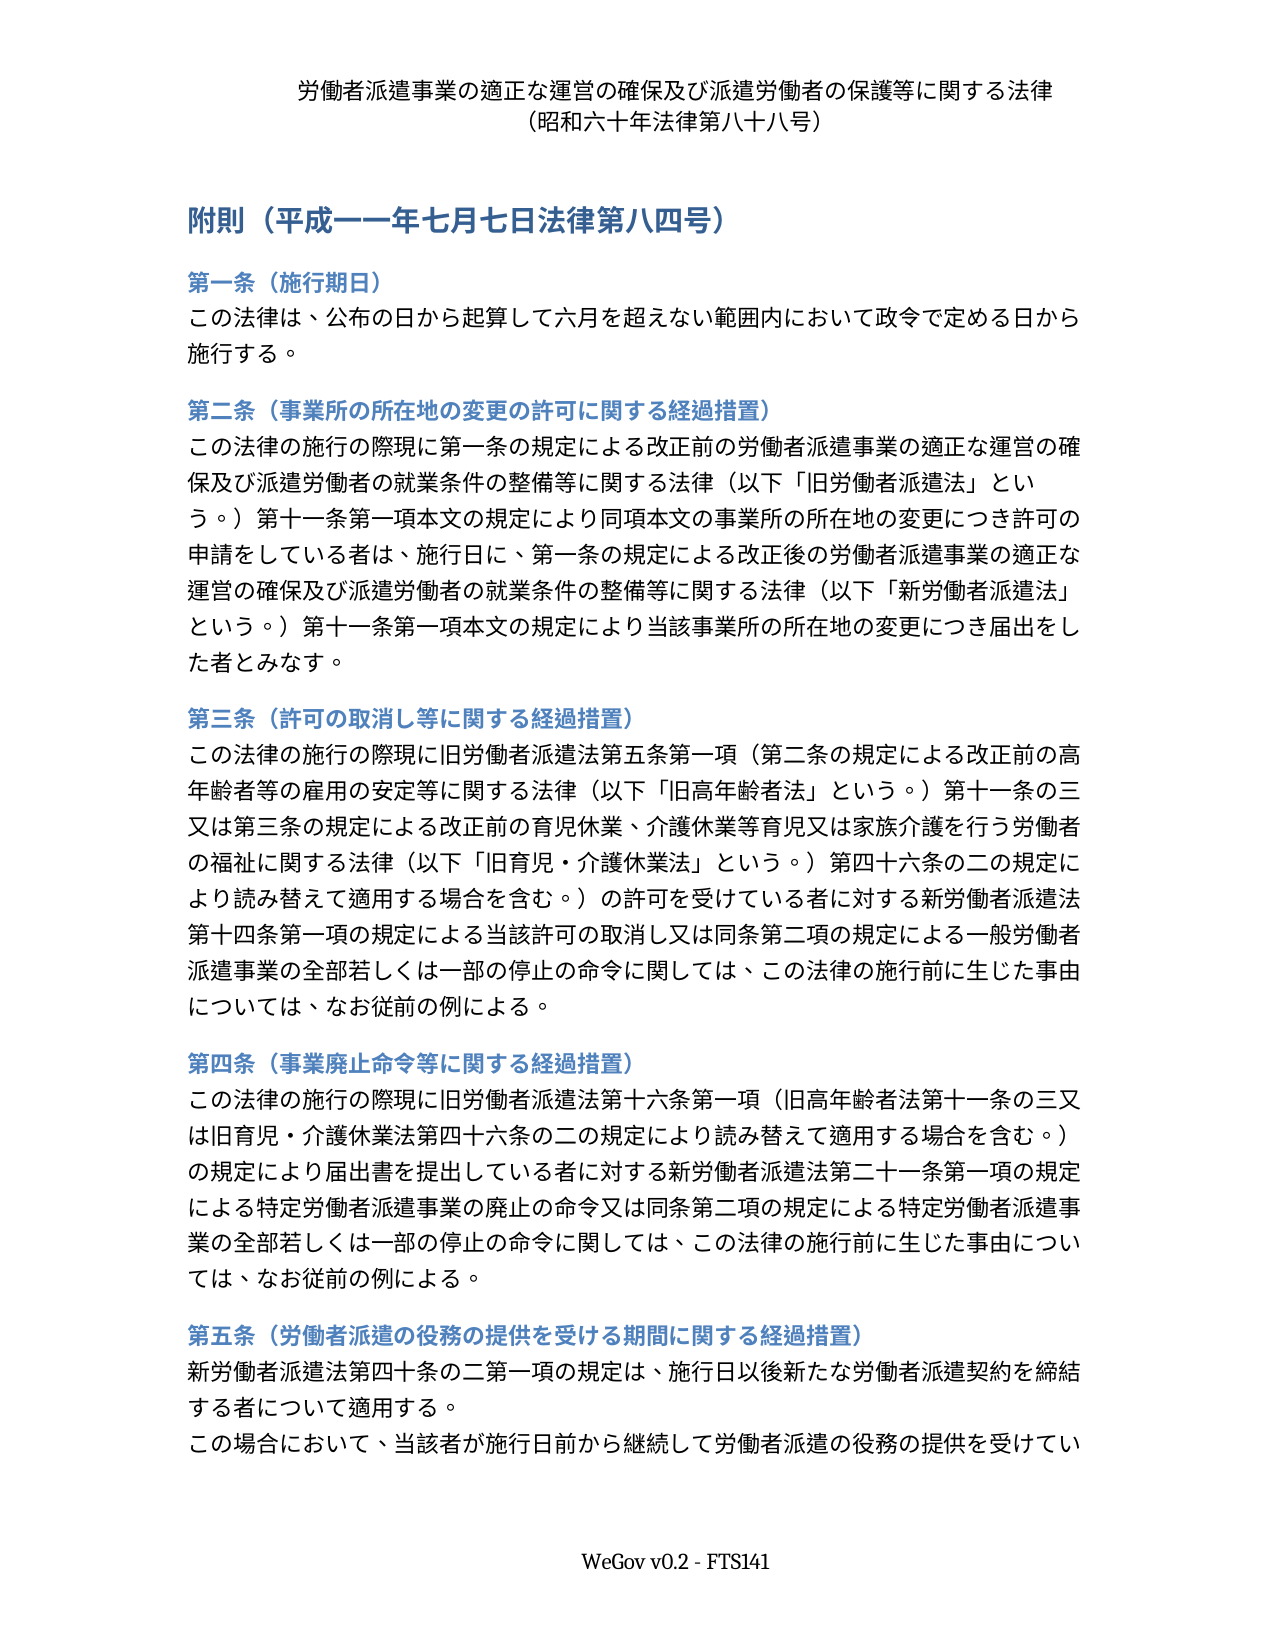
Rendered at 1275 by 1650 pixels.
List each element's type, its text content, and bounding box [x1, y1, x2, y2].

subtitle 第三条（許可の取消し等に関する経過措置） [187, 703, 1087, 735]
subtitle 第二条（事業所の所在地の変更の許可に関する経過措置） [187, 395, 1087, 426]
subtitle 第五条（労働者派遣の役務の提供を受ける期間に関する経過措置） [187, 1320, 1087, 1351]
subtitle 第四条（事業廃止命令等に関する経過措置） [187, 1048, 1087, 1079]
subtitle 第一条（施行期日） [187, 266, 1087, 298]
subtitle 附則（平成一一年七月七日法律第八四号） [187, 200, 1087, 240]
text この法律の施行の際現に旧労働者派遣法第十六条第一項（旧高年齢者法第十一条の三又は旧育児・介護休業法第四十六条の二の規定により読み替えて適用する場合を含む。）の規定により届出書を提出している者に対する新労働者派遣法第二十一条第一項の規定による特定労働者派遣事業の廃止の命令又は同条第二項の規定による特定労働者派遣事業の全部若しくは一部の停止の命令に関しては、この法律の施行前に生じた事由については、なお従前の例による。 [187, 1084, 1087, 1294]
text この法律は、公布の日から起算して六月を超えない範囲内において政令で定める日から施行する。 [187, 302, 1087, 369]
text この法律の施行の際現に第一条の規定による改正前の労働者派遣事業の適正な運営の確保及び派遣労働者の就業条件の整備等に関する法律（以下「旧労働者派遣法」という。）第十一条第一項本文の規定により同項本文の事業所の所在地の変更につき許可の申請をしている者は、施行日に、第一条の規定による改正後の労働者派遣事業の適正な運営の確保及び派遣労働者の就業条件の整備等に関する法律（以下「新労働者派遣法」という。）第十一条第一項本文の規定により当該事業所の所在地の変更につき届出をした者とみなす。 [187, 431, 1087, 678]
text この法律の施行の際現に旧労働者派遣法第五条第一項（第二条の規定による改正前の高年齢者等の雇用の安定等に関する法律（以下「旧高年齢者法」という。）第十一条の三又は第三条の規定による改正前の育児休業、介護休業等育児又は家族介護を行う労働者の福祉に関する法律（以下「旧育児・介護休業法」という。）第四十六条の二の規定により読み替えて適用する場合を含む。）の許可を受けている者に対する新労働者派遣法第十四条第一項の規定による当該許可の取消し又は同条第二項の規定による一般労働者派遣事業の全部若しくは一部の停止の命令に関しては、この法律の施行前に生じた事由については、なお従前の例による。 [187, 739, 1087, 1022]
